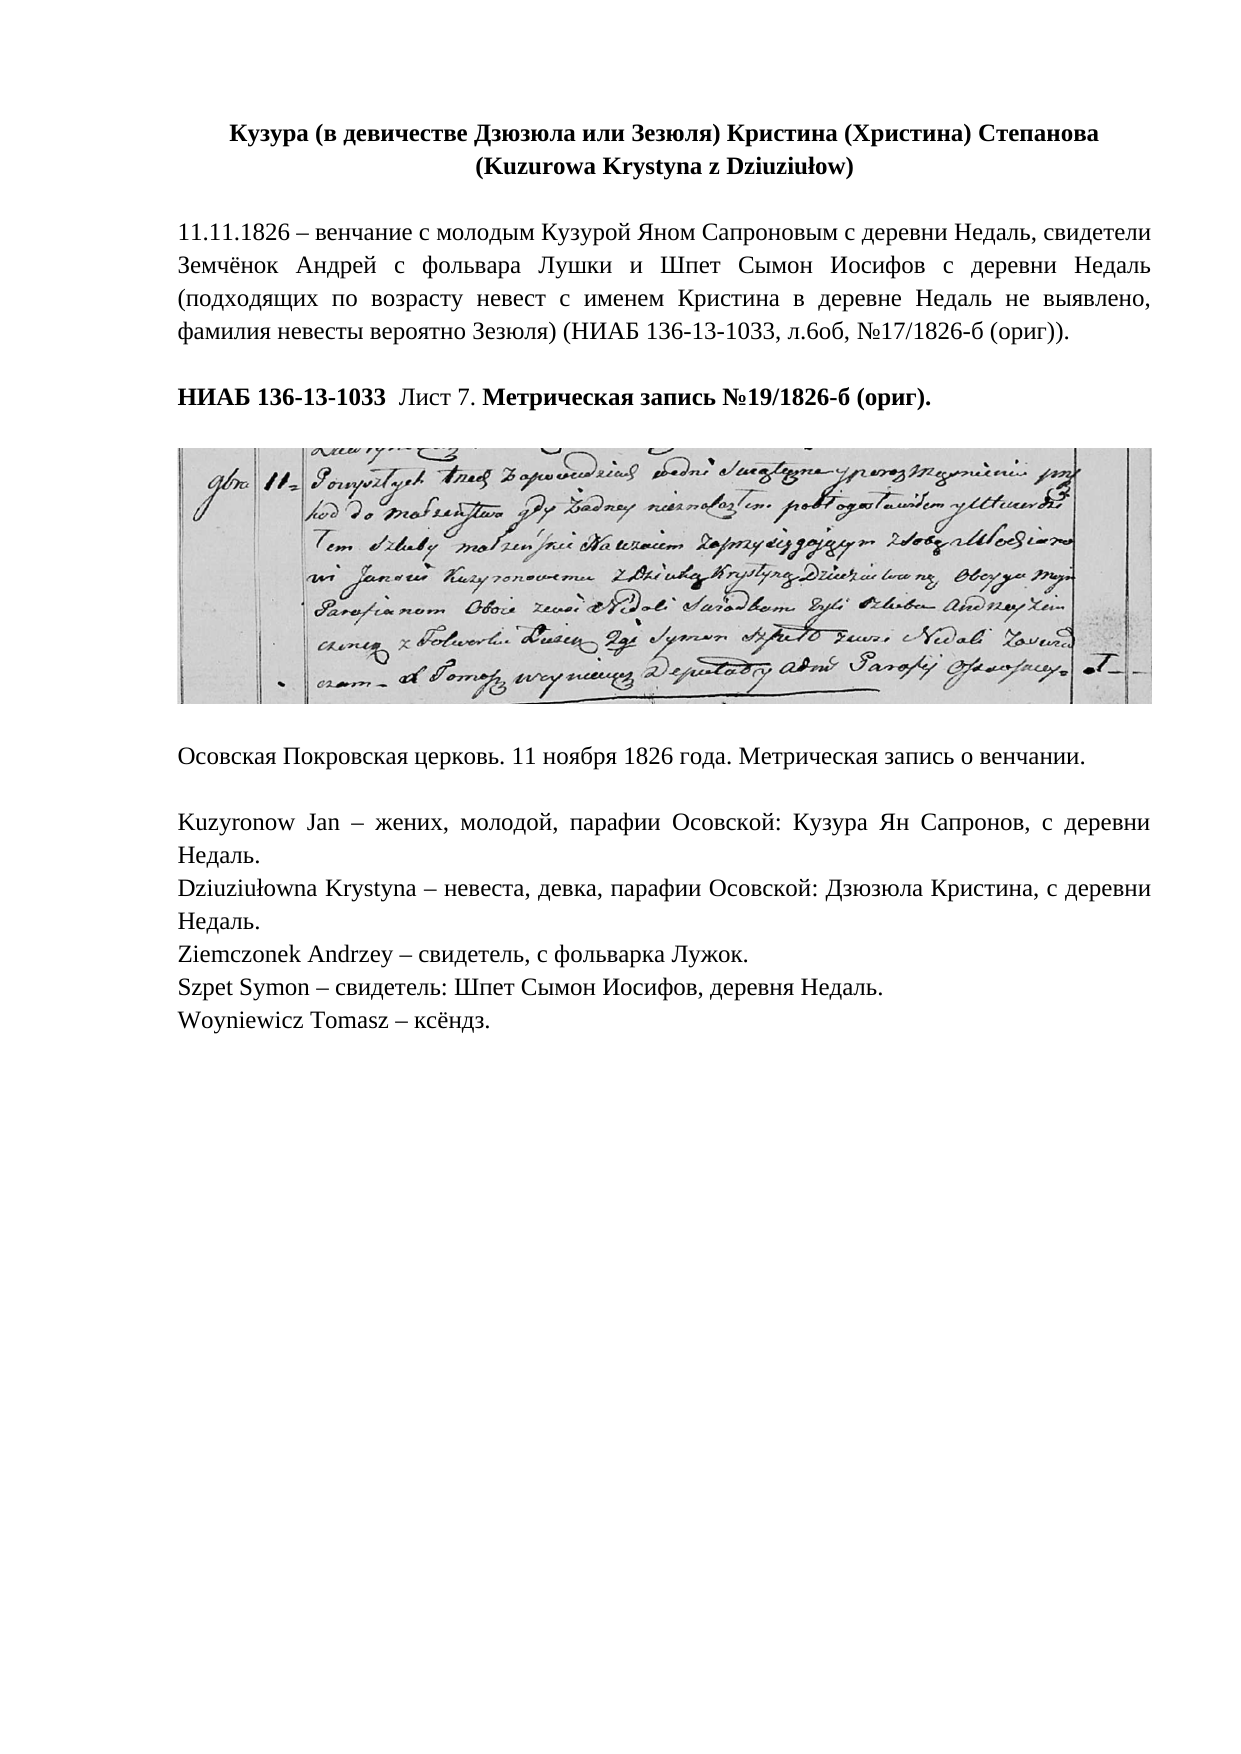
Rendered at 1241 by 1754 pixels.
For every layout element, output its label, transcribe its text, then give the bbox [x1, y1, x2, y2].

text Dziuziułowna Krystyna – невеста, девка, парафии Осовской: Дзюзюла Кристина, с деревни Недаль. [177, 873, 1152, 935]
text Ziemczonek Andrzey – свидетель, с фольварка Лужок. [177, 939, 1152, 968]
text Kuzyronow Jan – жених, молодой, парафии Осовской: Кузура Ян Сапронов, с деревни Недаль. [177, 807, 1152, 869]
text Szpet Symon – свидетель: Шпет Сымон Иосифов, деревня Недаль. [177, 972, 1152, 1001]
text Woyniewicz Tomasz – ксёндз. [177, 1005, 1152, 1034]
picture [177, 448, 1152, 704]
text НИАБ 136-13-1033 Лист 7. Метрическая запись №19/1826-б (ориг). [177, 382, 1152, 411]
text 11.11.1826 – венчание с молодым Кузурой Яном Сапроновым с деревни Недаль, свидетели Земчёнок Андрей с фольвара Лушки и Шпет Сымон Иосифов с деревни Недаль (подходящих по возрасту невест с именем Кристина в деревне Недаль не выявлено, фамилия невесты вероятно Зезюля) (НИАБ 136-13-1033, л.6об, №17/1826-б (ориг)). [177, 217, 1152, 345]
text Осовская Покровская церковь. 11 ноября 1826 года. Метрическая запись о венчании. [177, 741, 1152, 769]
text Кузура (в девичестве Дзюзюла или Зезюля) Кристина (Христина) Степанова (Kuzurowa Krystyna z Dziuziułow) [177, 118, 1152, 180]
